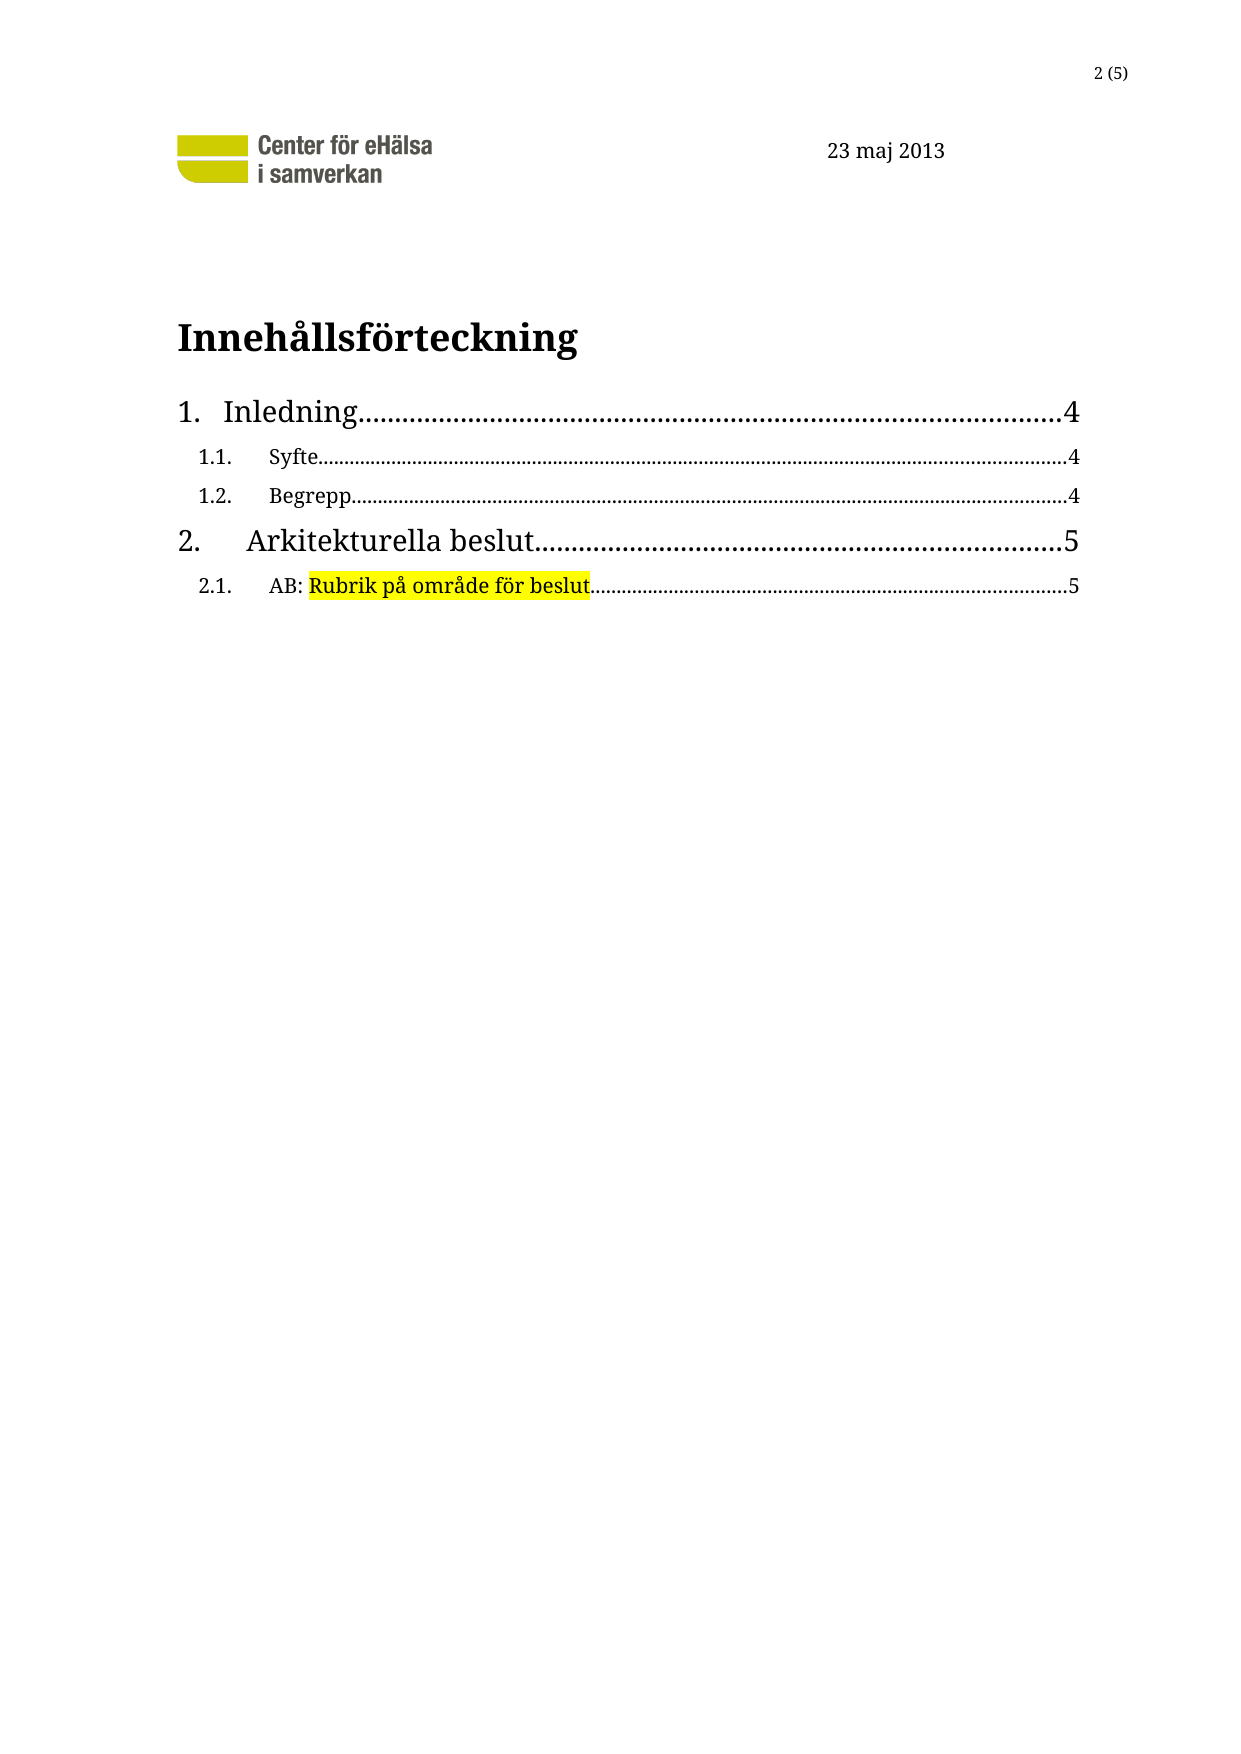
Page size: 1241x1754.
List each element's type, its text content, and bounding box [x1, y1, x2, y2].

text 1.1. Syfte 4 [198, 441, 1081, 470]
text 1. Inledning 4 [177, 391, 1081, 431]
text 2.1. AB: Rubrik på område för beslut 5 [590, 571, 1081, 600]
text 2. Arkitekturella beslut 5 [177, 520, 1081, 560]
text 1.2. Begrepp 4 [198, 481, 1081, 510]
picture [177, 135, 432, 183]
text 2.1. AB: Rubrik på område för beslut 5 [198, 571, 309, 600]
text Innehållsförteckning [177, 311, 1081, 362]
